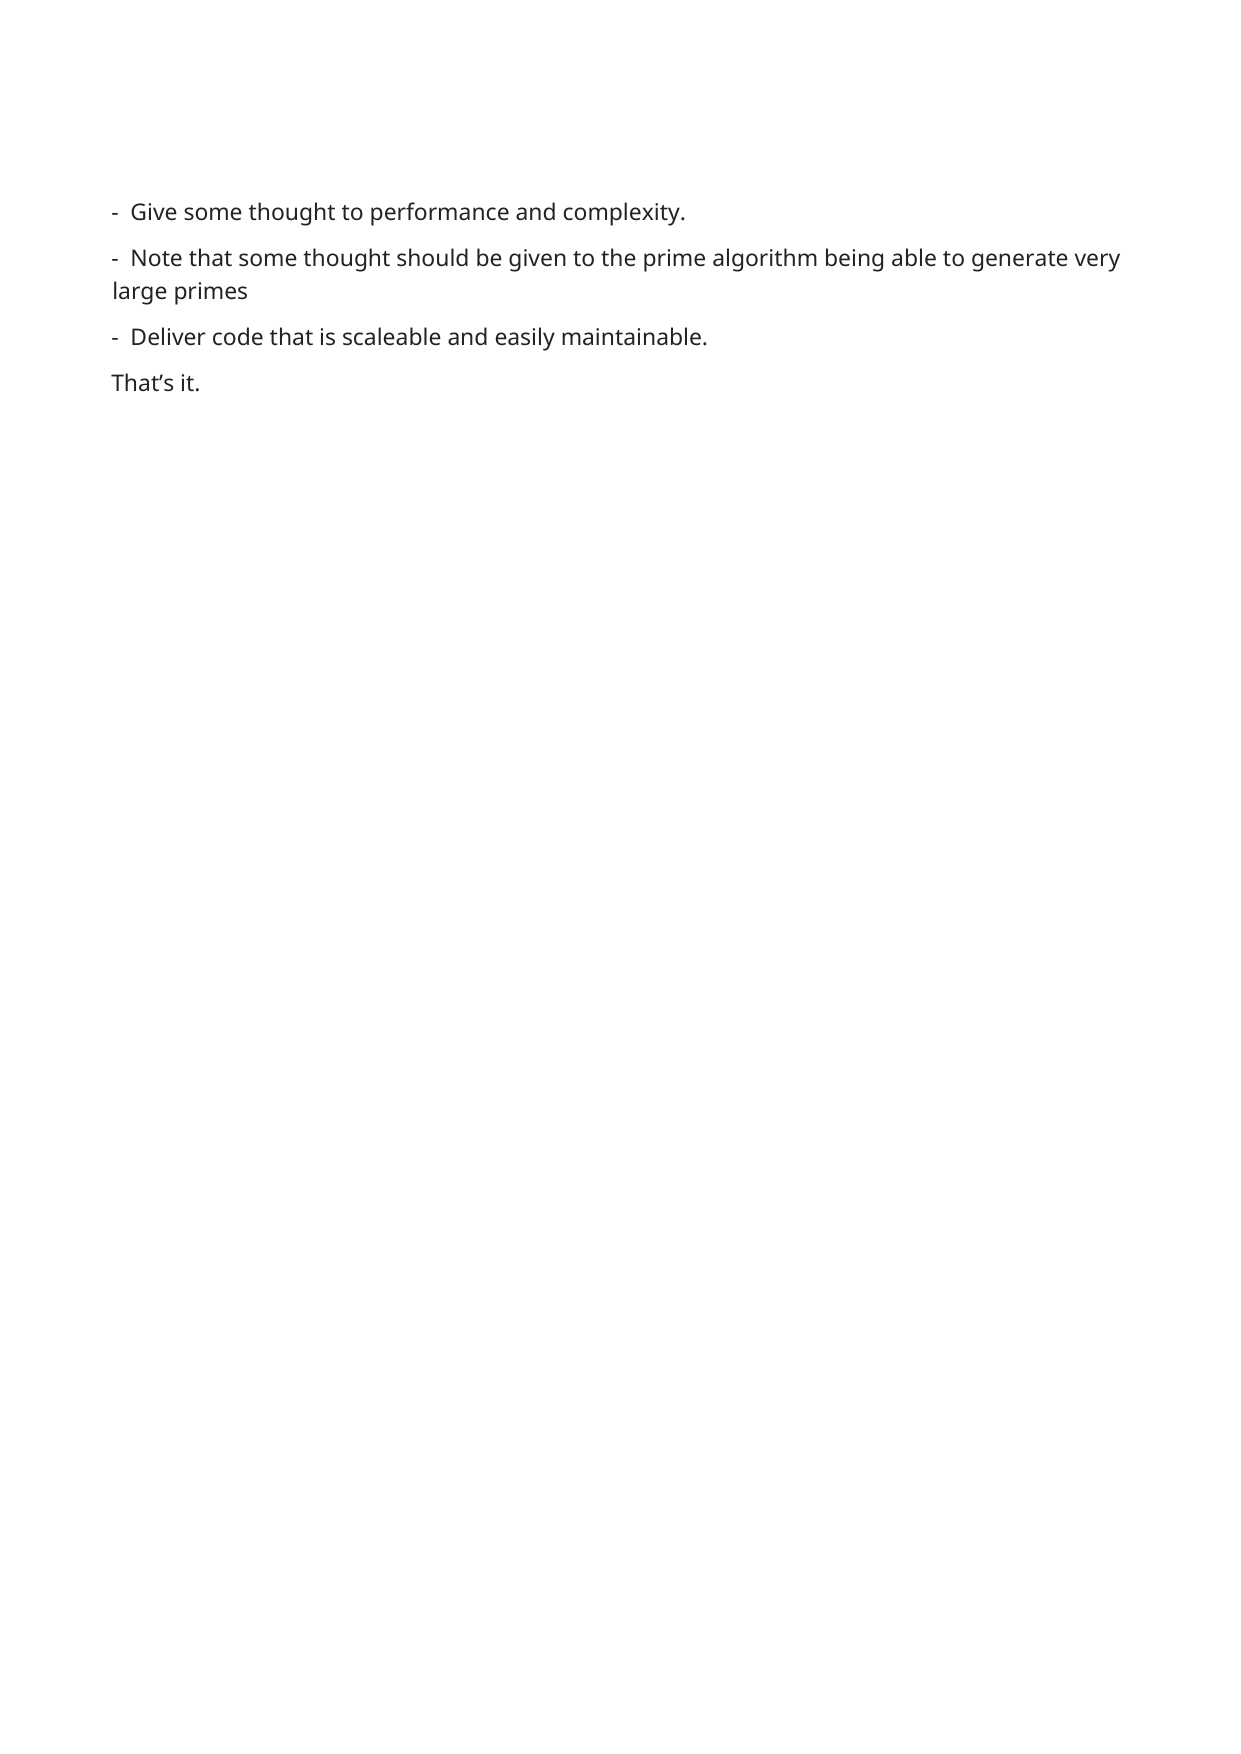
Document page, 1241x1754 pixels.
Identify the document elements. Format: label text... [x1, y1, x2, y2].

text - Deliver code that is scaleable and easily maintainable. [111, 321, 1128, 352]
text That’s it. [111, 367, 1128, 398]
text - Note that some thought should be given to the prime algorithm being able to generate very large primes [111, 241, 1128, 306]
text - Give some thought to performance and complexity. [111, 196, 1128, 227]
